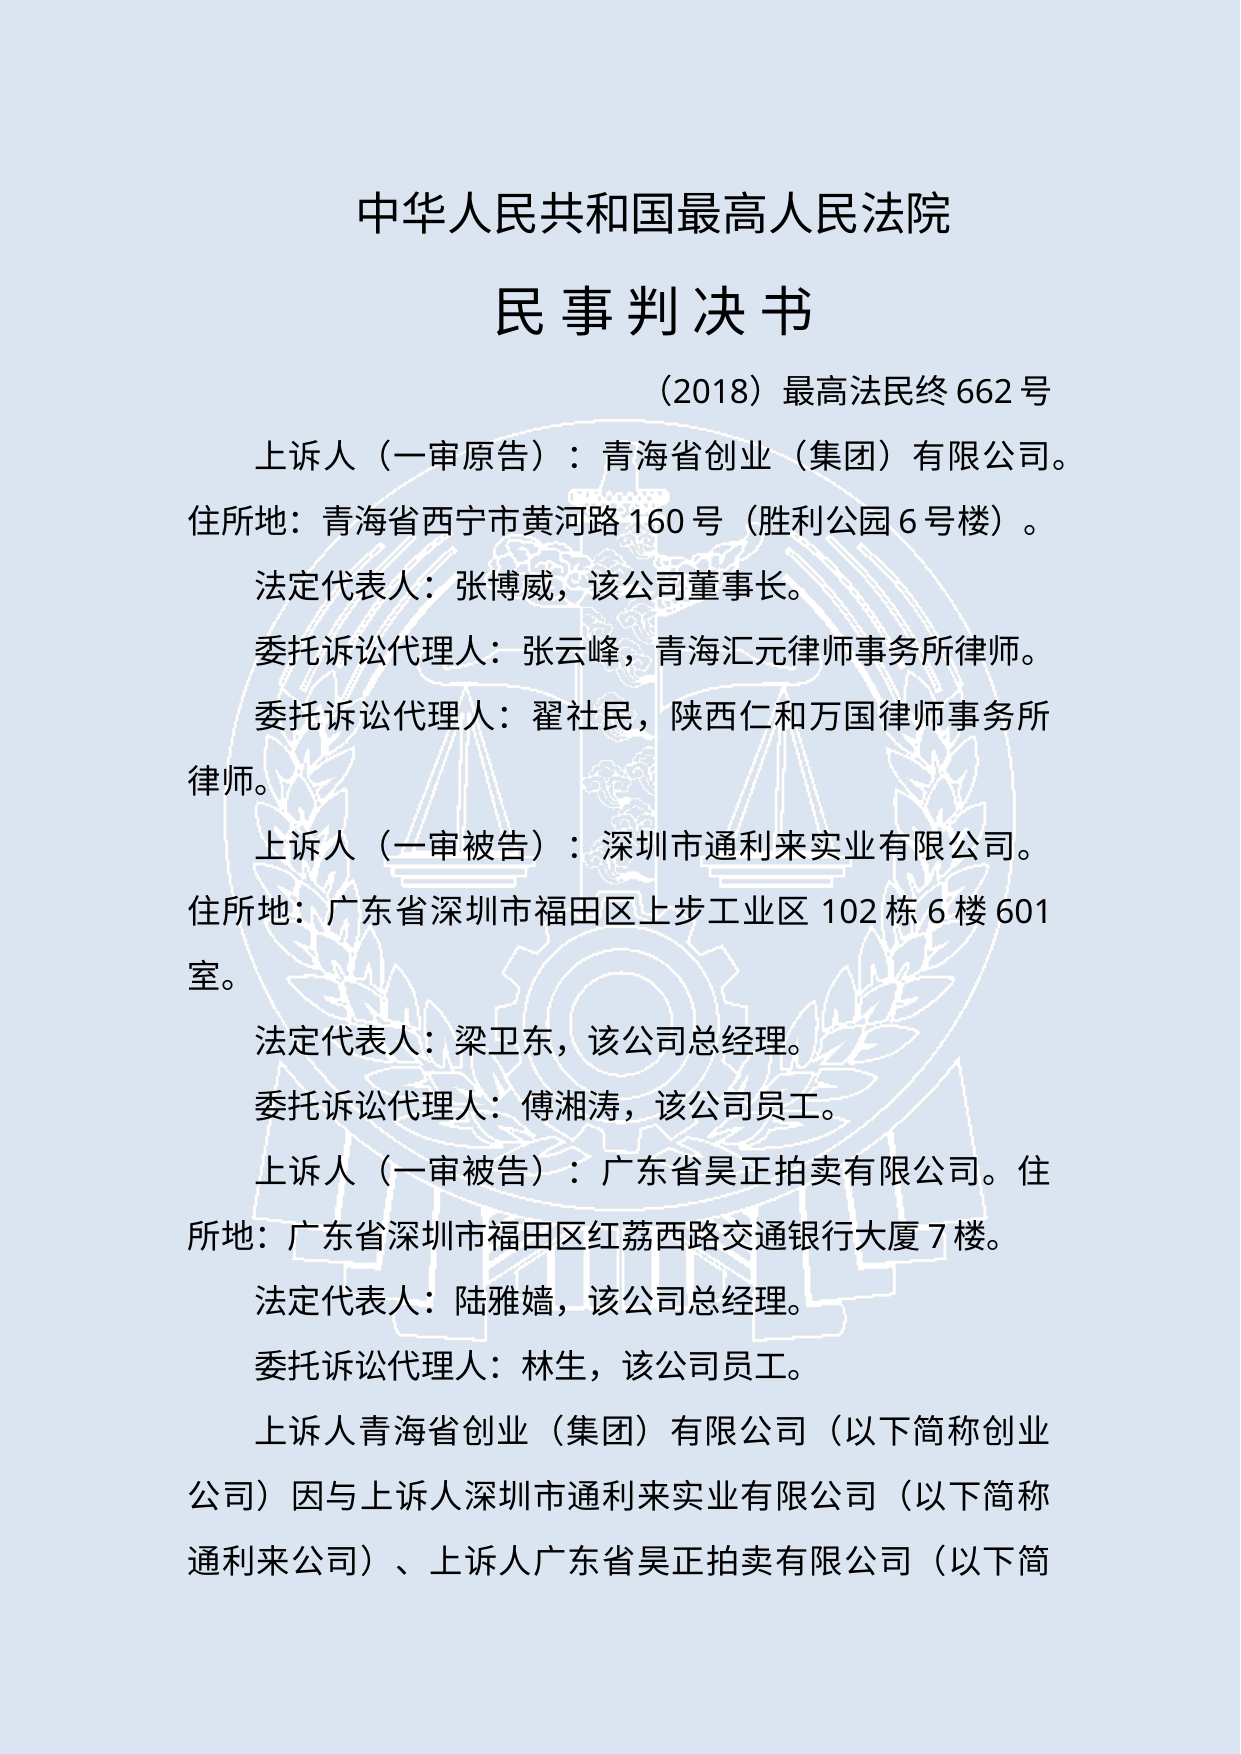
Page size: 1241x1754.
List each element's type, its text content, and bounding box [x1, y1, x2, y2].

text 委托诉讼代理人：林生，该公司员工。 [187, 1332, 1053, 1397]
text 委托诉讼代理人：翟社民，陕西仁和万国律师事务所律师。 [187, 682, 1053, 812]
text 上诉人（一审被告）：深圳市通利来实业有限公司。住所地：广东省深圳市福田区上步工业区102栋6楼601室。 [187, 812, 1053, 1007]
text 上诉人（一审原告）：青海省创业（集团）有限公司。住所地：青海省西宁市黄河路160号（胜利公园6号楼）。 [187, 422, 1053, 552]
text 委托诉讼代理人：张云峰，青海汇元律师事务所律师。 [187, 617, 1053, 682]
text 委托诉讼代理人：傅湘涛，该公司员工。 [187, 1072, 1053, 1137]
text 民 事 判 决 书 [187, 259, 1053, 357]
text 法定代表人：陆雅嫱，该公司总经理。 [187, 1267, 1053, 1332]
text 上诉人（一审被告）：广东省昊正拍卖有限公司。住所地：广东省深圳市福田区红荔西路交通银行大厦7楼。 [187, 1137, 1053, 1267]
text 法定代表人：梁卫东，该公司总经理。 [187, 1007, 1053, 1072]
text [187, 1397, 1053, 1592]
text 法定代表人：张博威，该公司董事长。 [187, 552, 1053, 617]
text 中华人民共和国最高人民法院 [187, 162, 1053, 259]
text （2018）最高法民终662号 [187, 357, 1053, 422]
